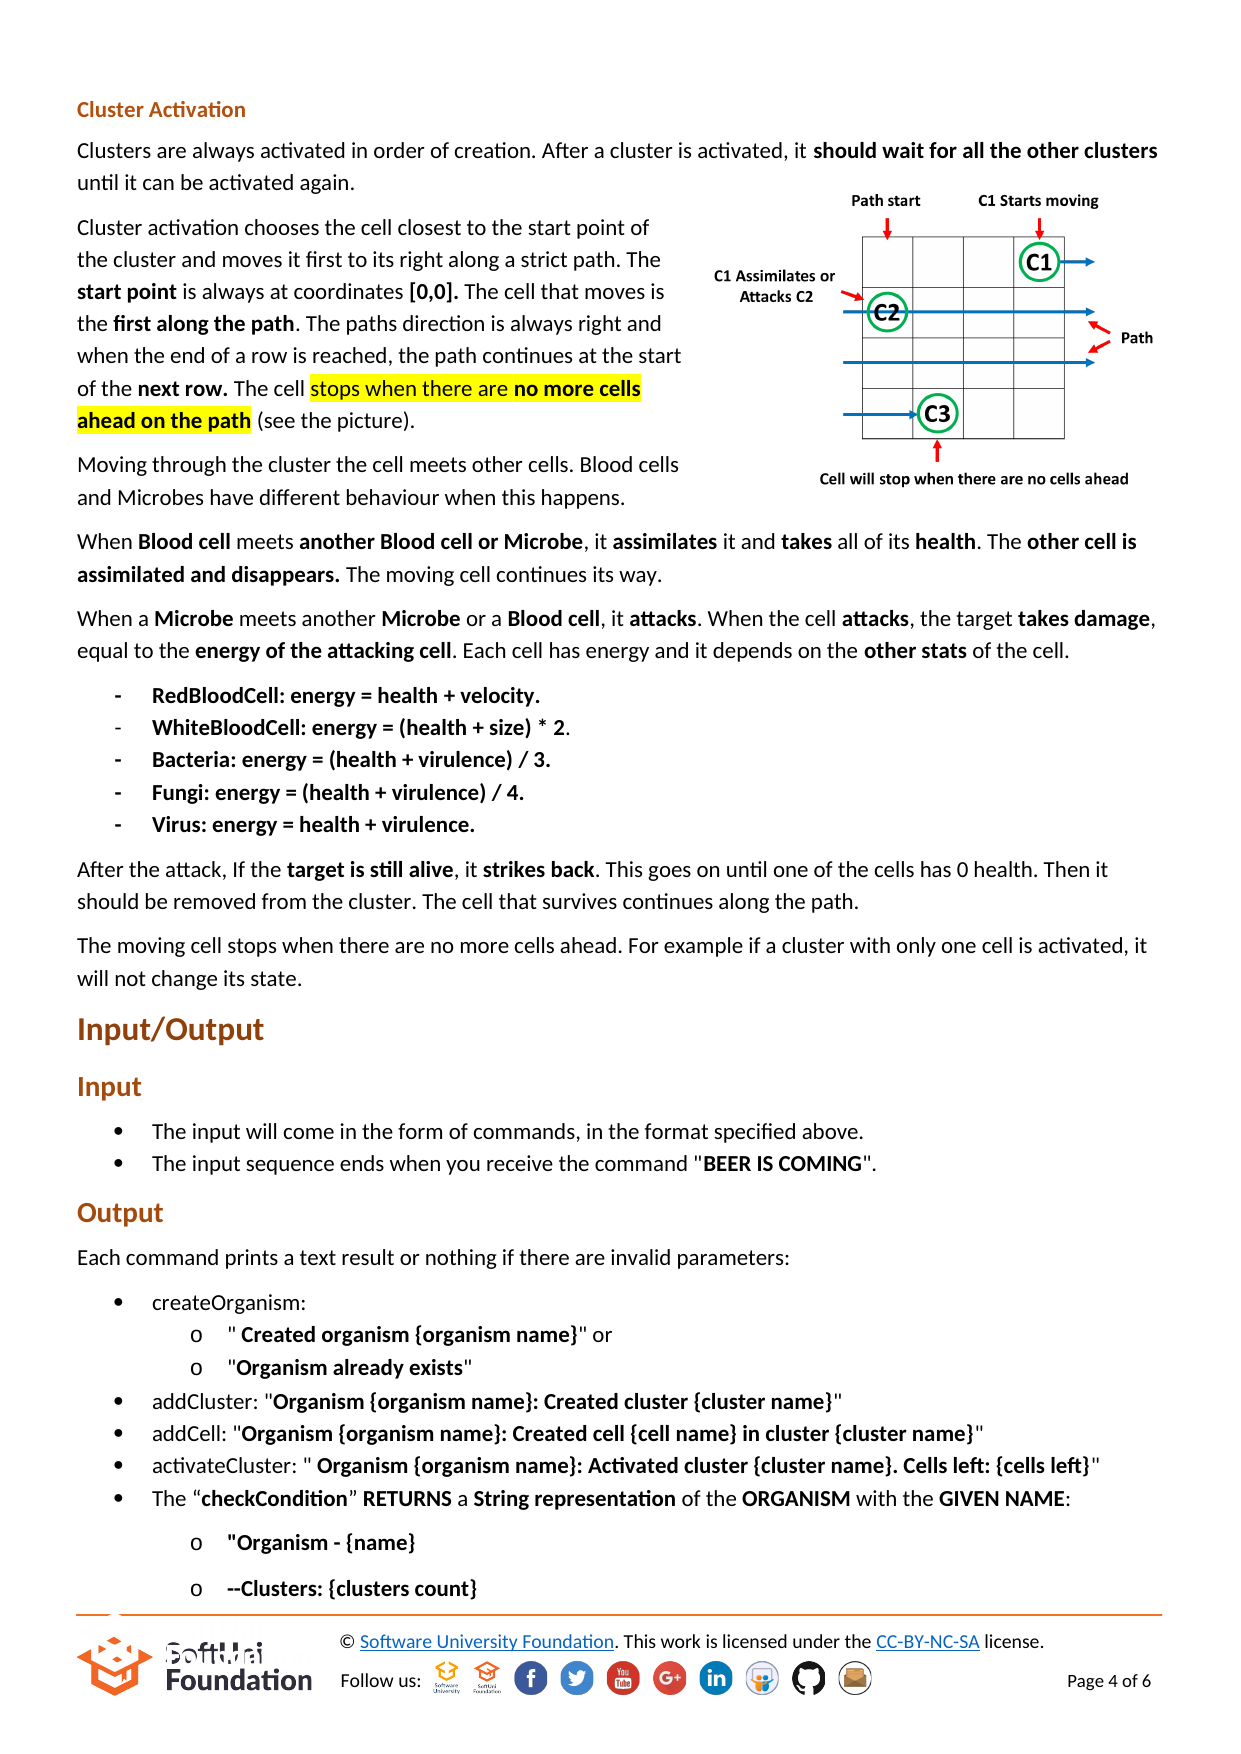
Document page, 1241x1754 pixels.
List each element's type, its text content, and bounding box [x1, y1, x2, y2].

list The input sequence ends when you receive the command "BEER IS COMING". [114, 1149, 1163, 1177]
list Fungi: energy = (health + virulence) / 4. [114, 778, 1163, 806]
picture [699, 1685, 709, 1695]
list Bacteria: energy = (health + virulence) / 3. [114, 746, 1163, 774]
picture [699, 1661, 709, 1671]
text Moving through the cluster the cell meets other cells. Blood cells and Microbes have different behaviour when this happens. [77, 451, 1163, 511]
subtitle Input [77, 1068, 1163, 1103]
list addCluster: "Organism {organism name}: Created cluster {cluster name}" [114, 1387, 1163, 1415]
text The moving cell stops when there are no more cells ahead. For example if a cluster with only one cell is activated, it will not change its state. [77, 932, 1163, 992]
picture [723, 1685, 733, 1695]
picture [514, 1661, 548, 1695]
list RedBloodCell: energy = health + velocity. [114, 681, 1163, 709]
text Cluster activation chooses the cell closest to the start point of the cluster and moves it first to its right along a strict path. The start point is always at coordinates [0,0]. The cell that moves is the first along the path. The paths direction is always right and when the end of a row is reached, the path continues at the start of the next row. The cell stops when there are no more cells ahead on the path (see the picture). [77, 213, 703, 434]
list " Created organism {organism name}" or [189, 1320, 1163, 1349]
picture [653, 1661, 687, 1695]
picture [792, 1661, 825, 1695]
list The “checkCondition” RETURNS a String representation of the ORGANISM with the GIVEN NAME: [114, 1484, 1163, 1512]
picture [560, 1661, 594, 1695]
subtitle Output [77, 1194, 1163, 1229]
list createOrganism: [114, 1288, 1163, 1316]
picture [714, 1675, 725, 1685]
subtitle Input/Output [77, 1008, 1163, 1049]
picture [433, 1661, 460, 1695]
text When a Microbe meets another Microbe or a Blood cell, it attacks. When the cell attacks, the target takes damage, equal to the energy of the attacking cell. Each cell has energy and it depends on the other stats of the cell. [77, 604, 1163, 664]
list "Organism already exists" [189, 1353, 1163, 1383]
text When Blood cell meets another Blood cell or Microbe, it assimilates it and takes all of its health. The other cell is assimilated and disappears. The moving cell continues its way. [77, 527, 1163, 588]
picture [703, 185, 1164, 499]
picture [473, 1661, 501, 1695]
list "Organism - {name} [189, 1528, 1163, 1557]
text After the attack, If the target is still alive, it strikes back. This goes on until one of the cells has 0 health. Then it should be removed from the cluster. The cell that survives continues along the path. [77, 855, 1163, 915]
list addCell: "Organism {organism name}: Created cell {cell name} in cluster {cluster name}" [114, 1419, 1163, 1447]
list --Clusters: {clusters count} [189, 1574, 1163, 1603]
picture [838, 1661, 872, 1695]
text Clusters are always activated in order of creation. After a cluster is activated, it should wait for all the other clusters until it can be activated again. [77, 136, 1163, 196]
subtitle Cluster Activation [77, 95, 1163, 123]
list WhiteBloodCell: energy = (health + size) * 2. [114, 713, 1163, 741]
picture [745, 1661, 779, 1695]
list activateCluster: " Organism {organism name}: Activated cluster {cluster name}. Cells left: {cells left}" [114, 1451, 1163, 1479]
list The input will come in the form of commands, in the format specified above. [114, 1117, 1163, 1145]
picture [76, 1612, 312, 1696]
text Each command prints a text result or nothing if there are invalid parameters: [77, 1243, 1163, 1271]
picture [723, 1661, 733, 1671]
list Virus: energy = health + virulence. [114, 810, 1163, 838]
picture [606, 1661, 640, 1695]
